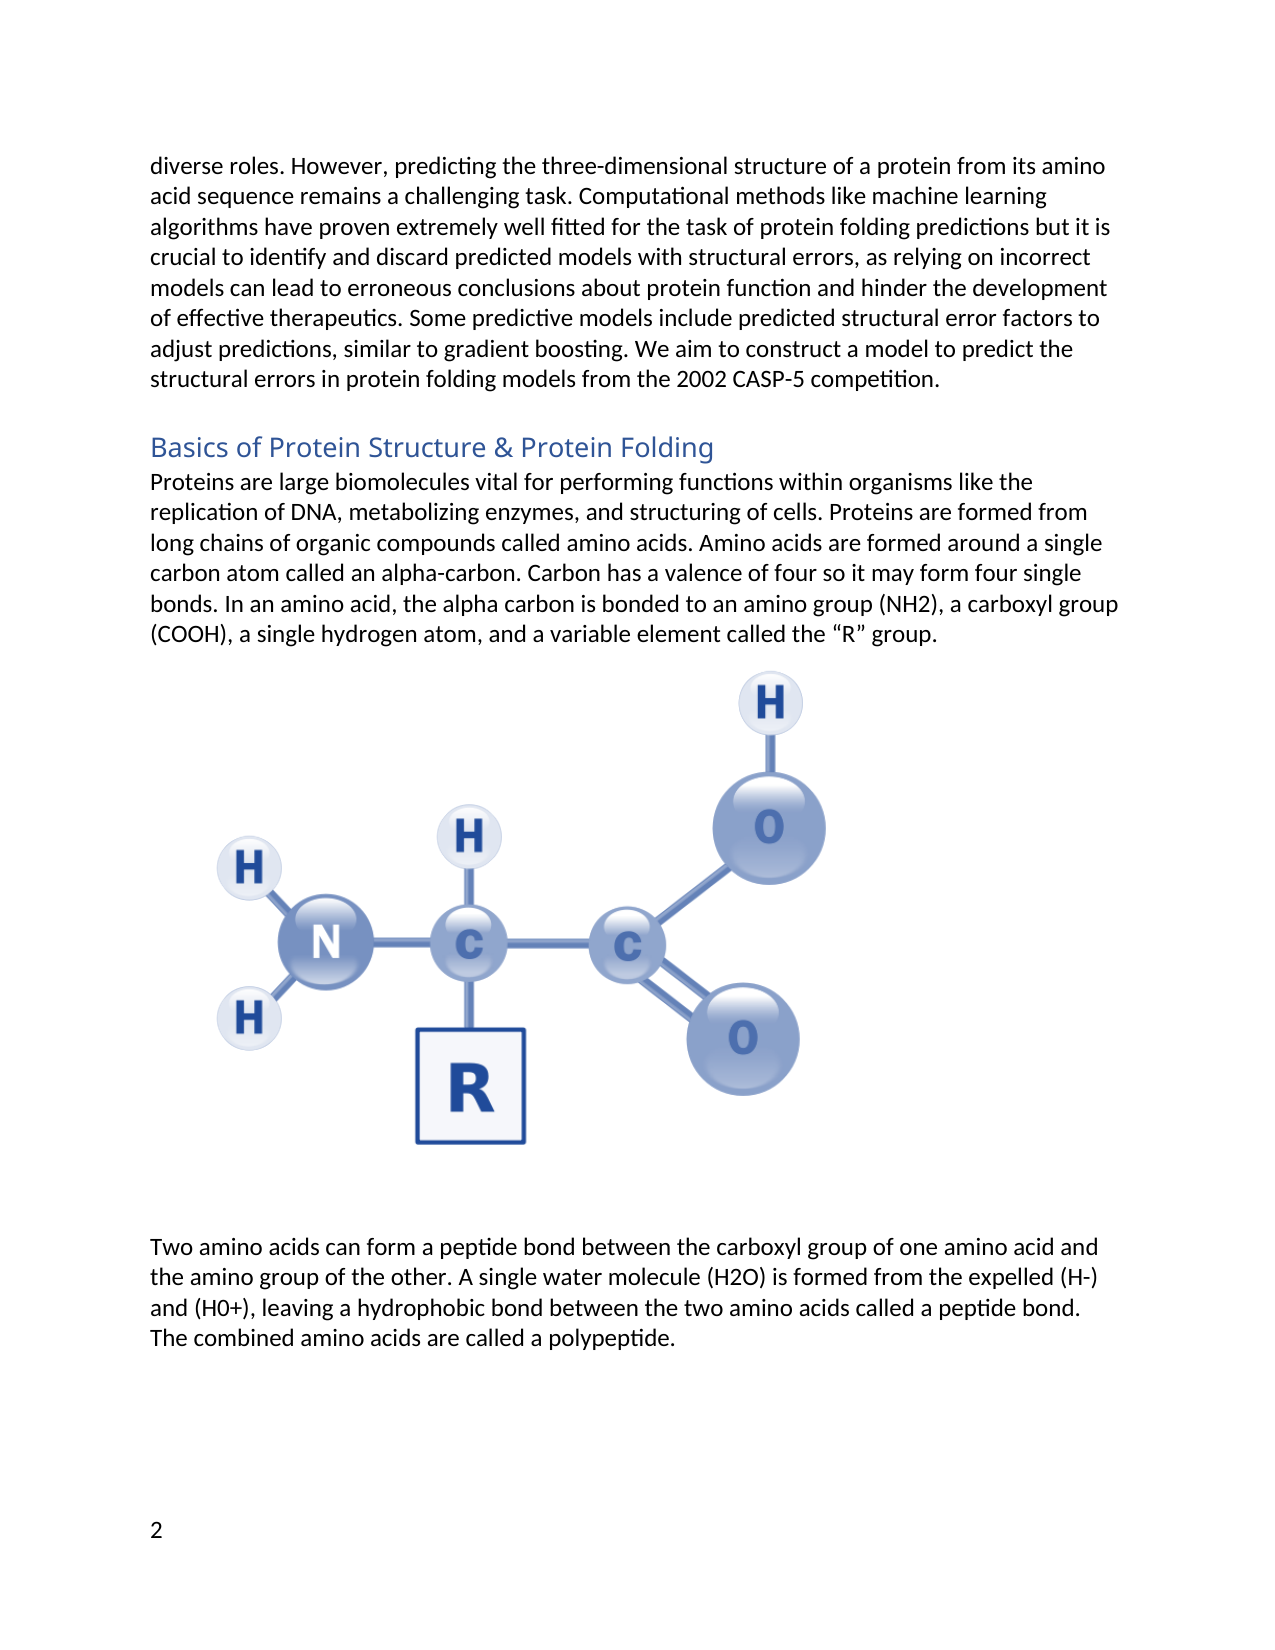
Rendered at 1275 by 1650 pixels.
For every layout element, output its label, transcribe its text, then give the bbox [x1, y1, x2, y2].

subtitle Basics of Protein Structure & Protein Folding [150, 429, 1125, 466]
text Two amino acids can form a peptide bond between the carboxyl group of one amino acid and the amino group of the other. A single water molecule (H2O) is formed from the expelled (H-) and (H0+), leaving a hydrophobic bond between the two amino acids called a peptide bond. The combined amino acids are called a polypeptide. [150, 1231, 1125, 1353]
